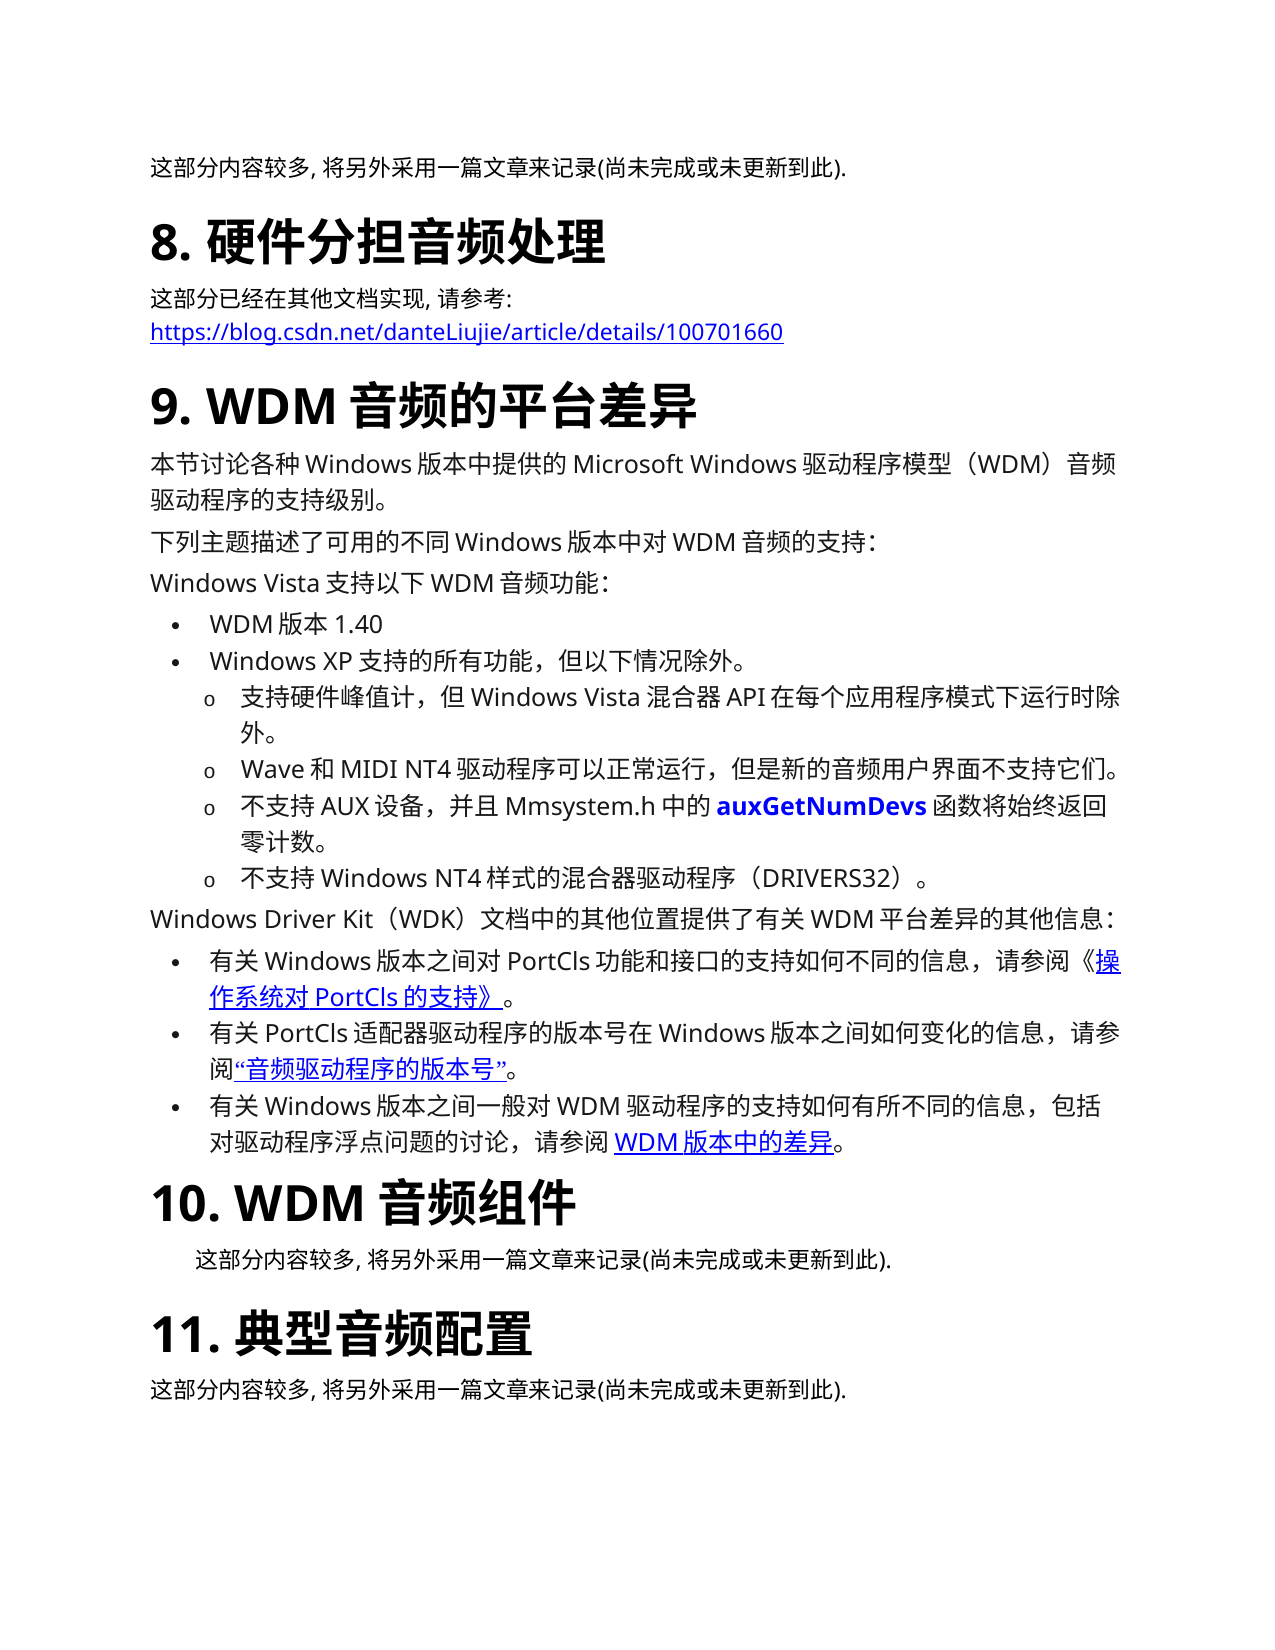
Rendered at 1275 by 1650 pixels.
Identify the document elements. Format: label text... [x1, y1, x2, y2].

list 这部分内容较多, 将另外采用一篇文章来记录(尚未完成或未更新到此). [195, 1242, 1125, 1275]
text Windows Driver Kit（WDK）文档中的其他位置提供了有关WDM平台差异的其他信息： [150, 900, 1125, 936]
subtitle 9. WDM音频的平台差异 [150, 367, 1125, 439]
text 这部分已经在其他文档实现, 请参考: https://blog.csdn.net/danteLiujie/article/details/100701660 [150, 280, 1125, 347]
list WDM版本1.40 [172, 605, 1125, 641]
subtitle 11. 典型音频配置 [150, 1294, 1125, 1367]
list Windows XP支持的所有功能，但以下情况除外。 [172, 641, 1125, 677]
list 不支持Windows NT4样式的混合器驱动程序（DRIVERS32）。 [203, 858, 1125, 895]
text 下列主题描述了可用的不同Windows版本中对WDM音频的支持： [150, 522, 1125, 558]
text 本节讨论各种Windows版本中提供的Microsoft Windows驱动程序模型（WDM）音频驱动程序的支持级别。 [150, 444, 1125, 517]
text 这部分内容较多, 将另外采用一篇文章来记录(尚未完成或未更新到此). [150, 1372, 1125, 1405]
subtitle 8. 硬件分担音频处理 [150, 203, 1125, 275]
list 支持硬件峰值计，但Windows Vista混合器API在每个应用程序模式下运行时除外。 [203, 677, 1125, 750]
list 有关Windows版本之间对PortCls功能和接口的支持如何不同的信息，请参阅《操作系统对PortCls的支持》。 [172, 941, 1125, 1014]
list 不支持AUX设备，并且Mmsystem.h中的auxGetNumDevs函数将始终返回零计数。 [203, 786, 1125, 858]
list 有关PortCls适配器驱动程序的版本号在Windows版本之间如何变化的信息，请参阅“音频驱动程序的版本号”。 [172, 1014, 1125, 1086]
subtitle 10. WDM音频组件 [150, 1164, 1125, 1237]
list Wave和MIDI NT4驱动程序可以正常运行，但是新的音频用户界面不支持它们。 [203, 750, 1125, 786]
text 这部分内容较多, 将另外采用一篇文章来记录(尚未完成或未更新到此). [150, 150, 1125, 183]
text Windows Vista支持以下WDM音频功能： [150, 563, 1125, 600]
list 有关Windows版本之间一般对WDM驱动程序的支持如何有所不同的信息，包括对驱动程序浮点问题的讨论，请参阅WDM版本中的差异。 [172, 1086, 1125, 1159]
